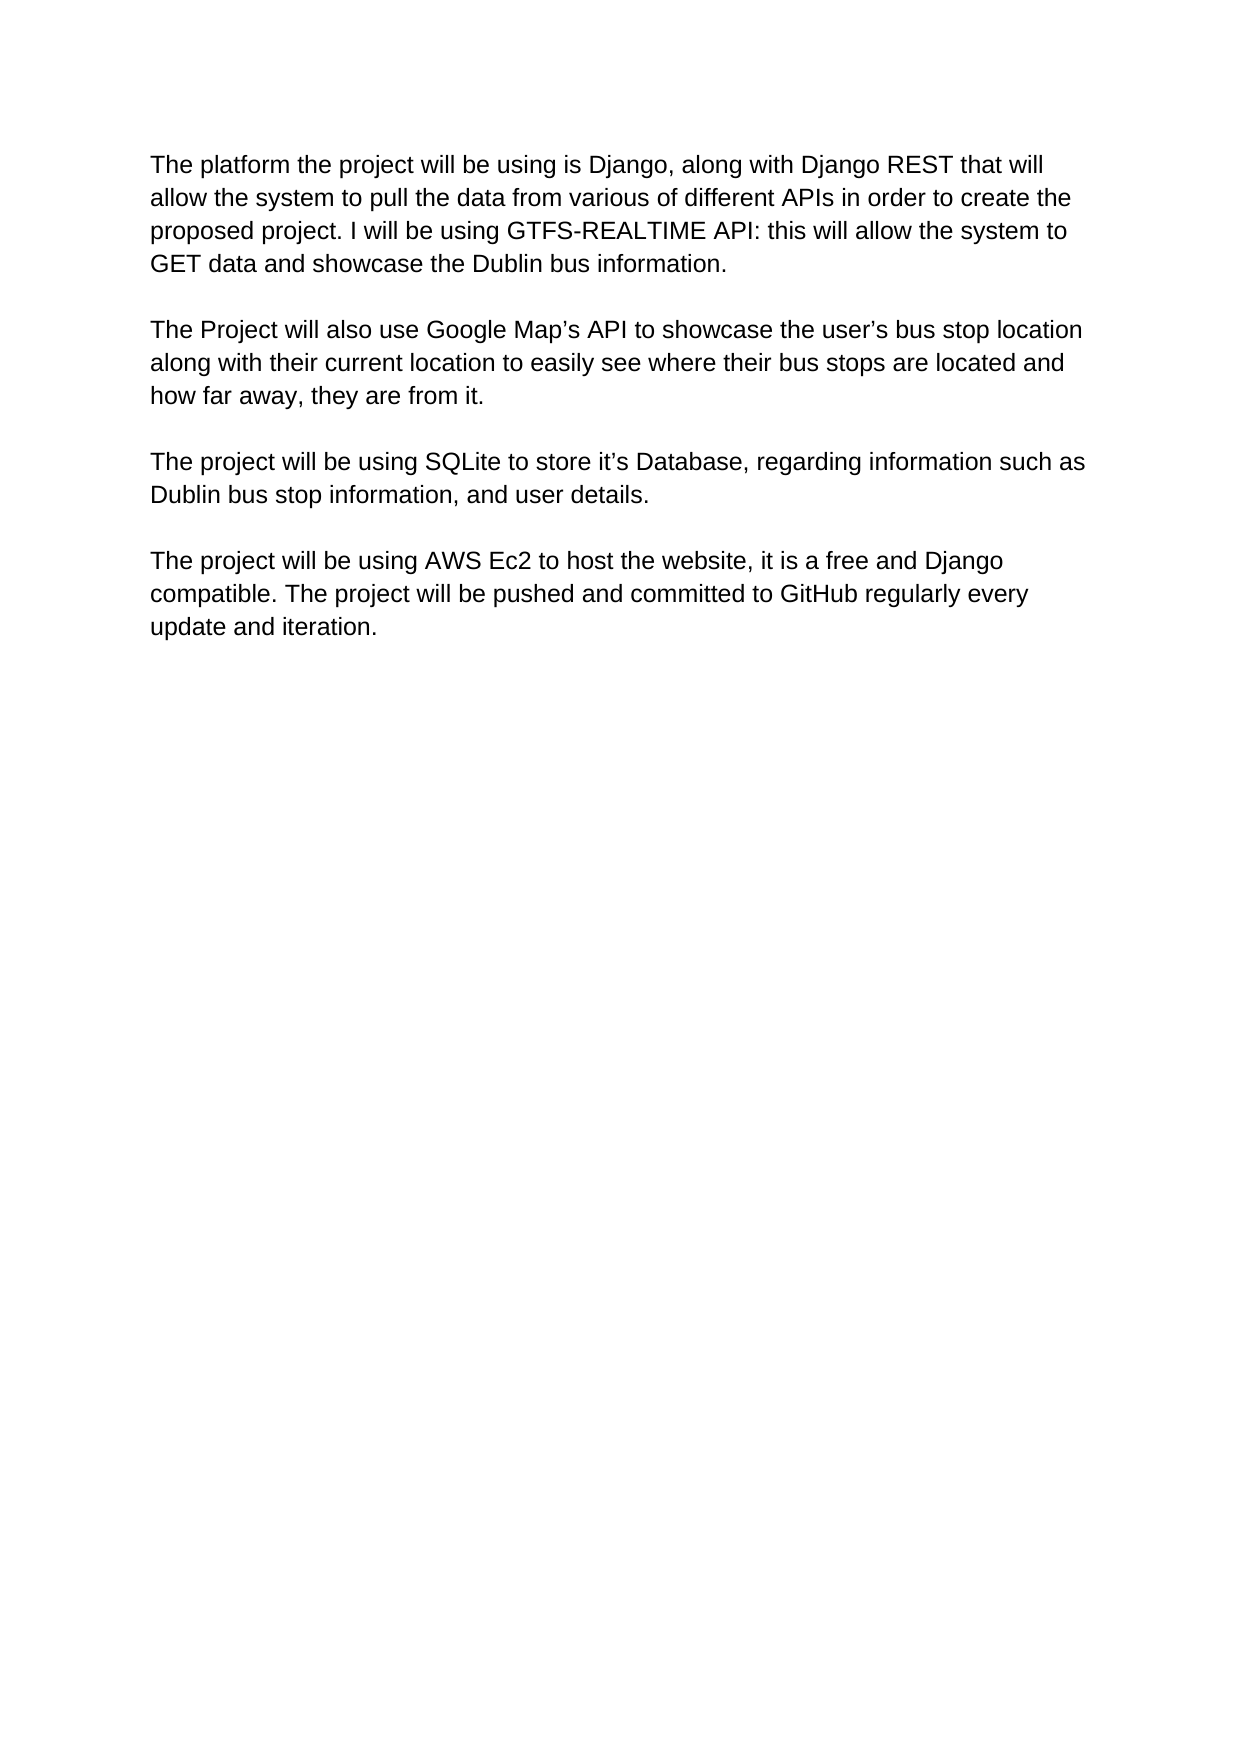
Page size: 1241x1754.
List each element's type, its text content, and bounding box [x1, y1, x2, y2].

text The project will be using SQLite to store it’s Database, regarding information such as Dublin bus stop information, and user details. [150, 447, 1090, 509]
text The platform the project will be using is Django, along with Django REST that will allow the system to pull the data from various of different APIs in order to create the proposed project. I will be using GTFS-REALTIME API: this will allow the system to GET data and showcase the Dublin bus information. The Project will also use Google Map’s API to showcase the user’s bus stop location along with their current location to easily see where their bus stops are located and how far away, they are from it. [150, 150, 1090, 410]
text The project will be using AWS Ec2 to host the website, it is a free and Django compatible. The project will be pushed and committed to GitHub regularly every update and iteration. [150, 546, 1090, 641]
